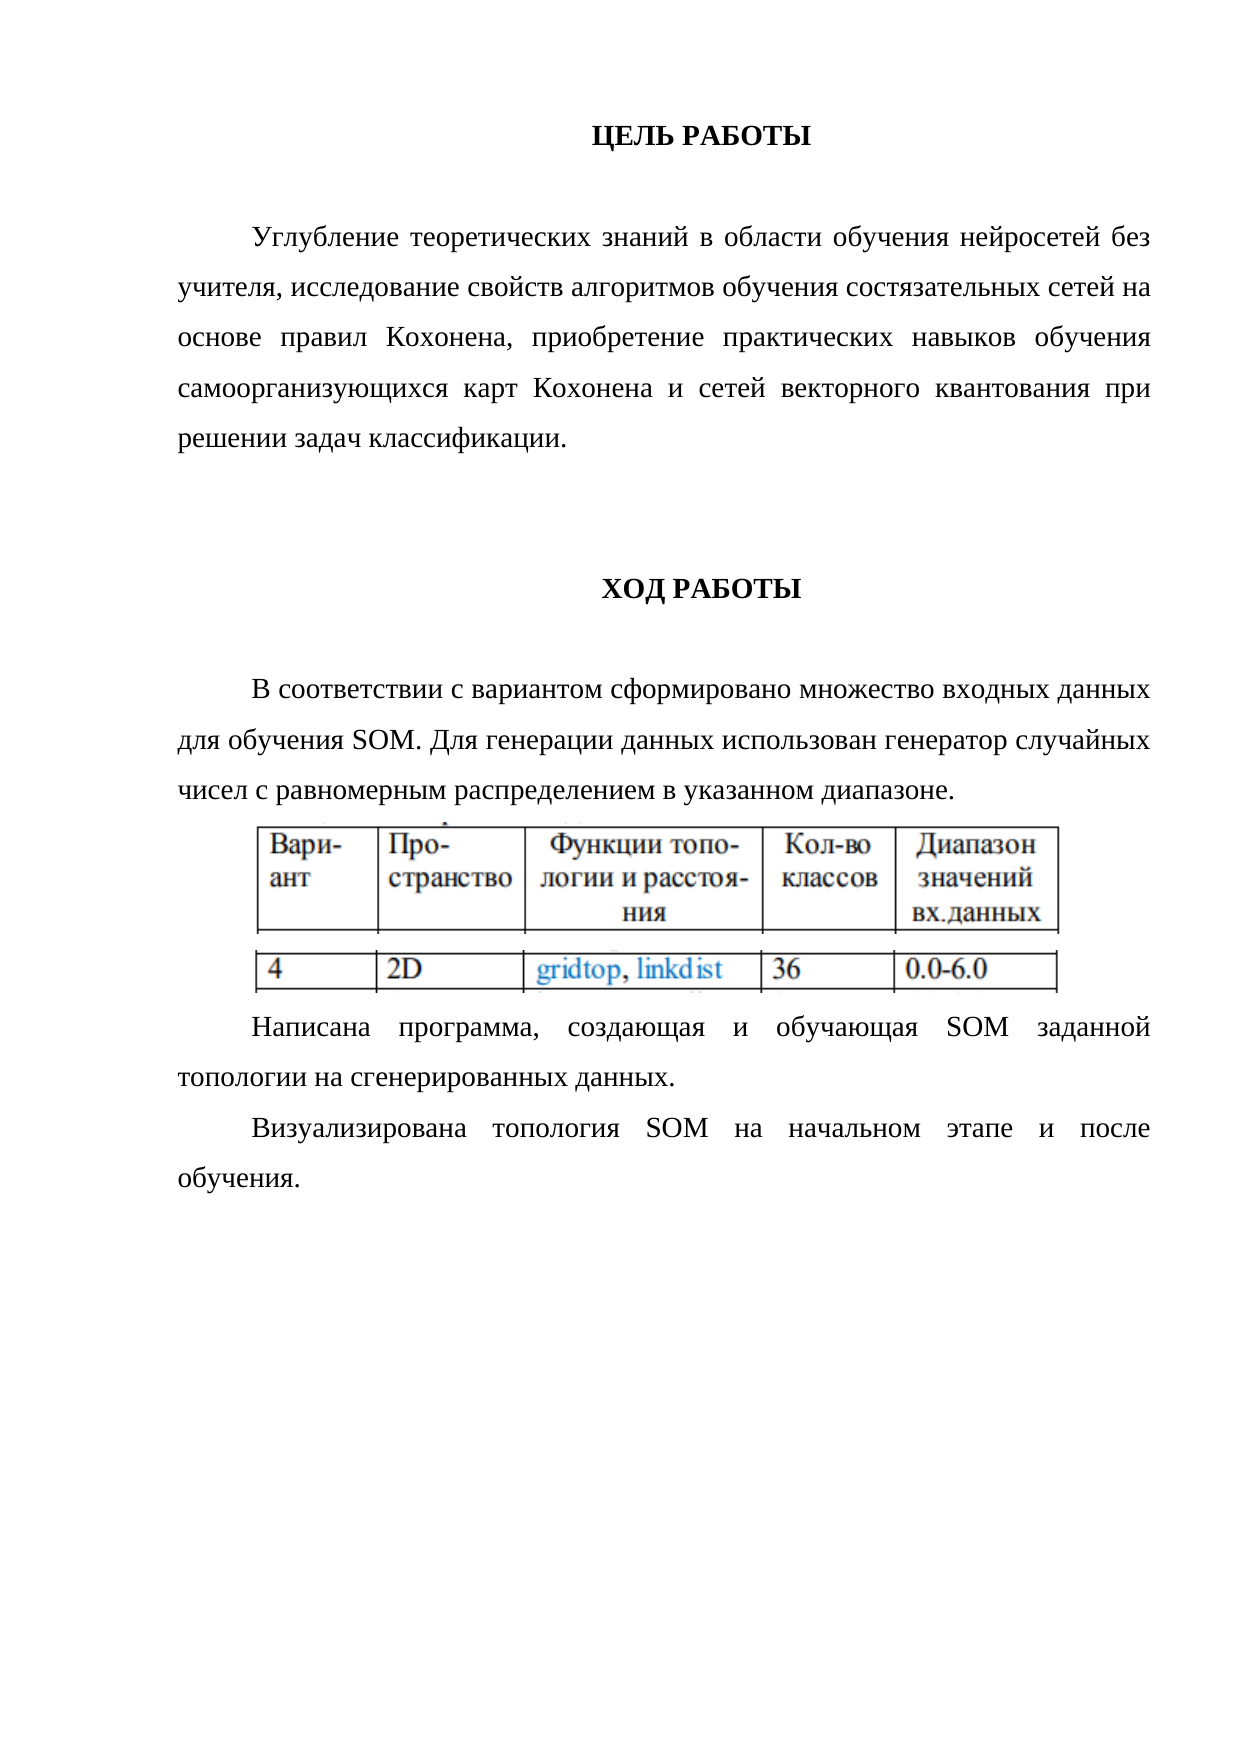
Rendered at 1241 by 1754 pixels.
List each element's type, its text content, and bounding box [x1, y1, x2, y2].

subtitle Ход работы [177, 571, 1152, 604]
text Углубление теоретических знаний в области обучения нейросетей без учителя, исследование свойств алгоритмов обучения состязательных сетей на основе правил Кохонена, приобретение практических навыков обучения самоорганизующихся карт Кохонена и сетей векторного квантования при решении задач классификации. [177, 219, 1152, 453]
subtitle ЦЕЛЬ РАБОТЫ [177, 118, 1152, 152]
text Написана программа, создающая и обучающая SOM заданной топологии на сгенерированных данных. [177, 1009, 1152, 1093]
text В соответствии с вариантом сформировано множество входных данных для обучения SOM. Для генерации данных использован генератор случайных чисел с равномерным распределением в указанном диапазоне. [177, 672, 1152, 806]
picture [251, 950, 1061, 993]
picture [251, 822, 1064, 934]
text Визуализирована топология SOM на начальном этапе и после обучения. [177, 1110, 1152, 1194]
